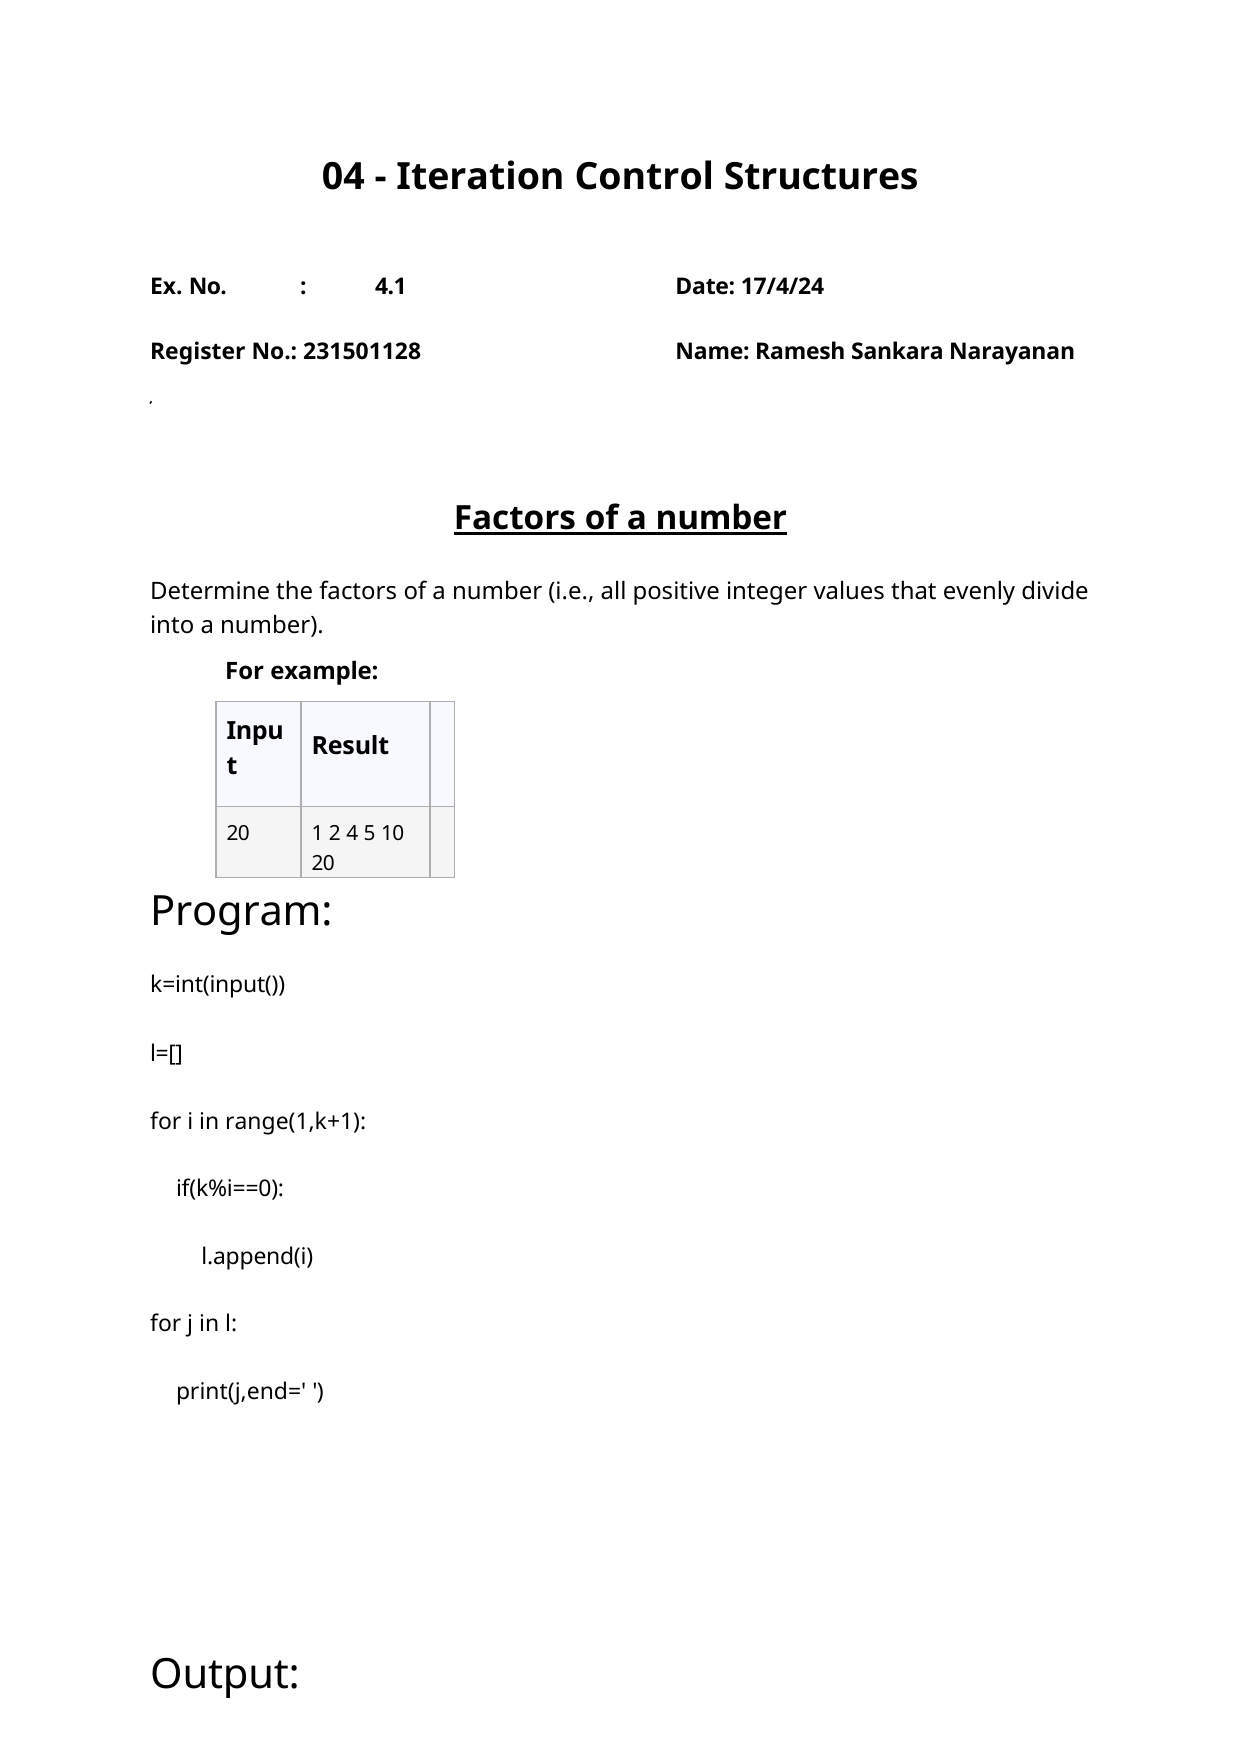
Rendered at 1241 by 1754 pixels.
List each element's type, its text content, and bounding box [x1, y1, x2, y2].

subtitle Program: [150, 881, 1203, 938]
text Ex. No. : 4.1 Date: 17/4/24 [150, 269, 1203, 301]
table_header [431, 702, 454, 806]
table_cell [431, 807, 454, 877]
table_cell 20 [217, 807, 300, 877]
text print(j,end=' ') [176, 1374, 1203, 1406]
table_cell 1 2 4 5 10 20 [302, 807, 429, 877]
subtitle Output: [150, 1644, 1203, 1701]
text k=int(input()) l=[] [150, 968, 317, 1068]
text 04 - Iteration Control Structures [129, 149, 1111, 200]
subtitle Factors of a number [129, 494, 1111, 539]
text l.append(i) for j in l: [150, 1239, 317, 1338]
text Register No.: 231501128 Name: Ramesh Sankara Narayanan [150, 335, 1203, 366]
text for i in range(1,k+1): if(k%i==0): [150, 1104, 381, 1203]
text For example: [225, 654, 1203, 686]
table_header Inpu t [217, 702, 300, 806]
table_header Result [302, 702, 429, 806]
text Determine the factors of a number (i.e., all positive integer values that evenly divide into a number). [150, 574, 1103, 641]
